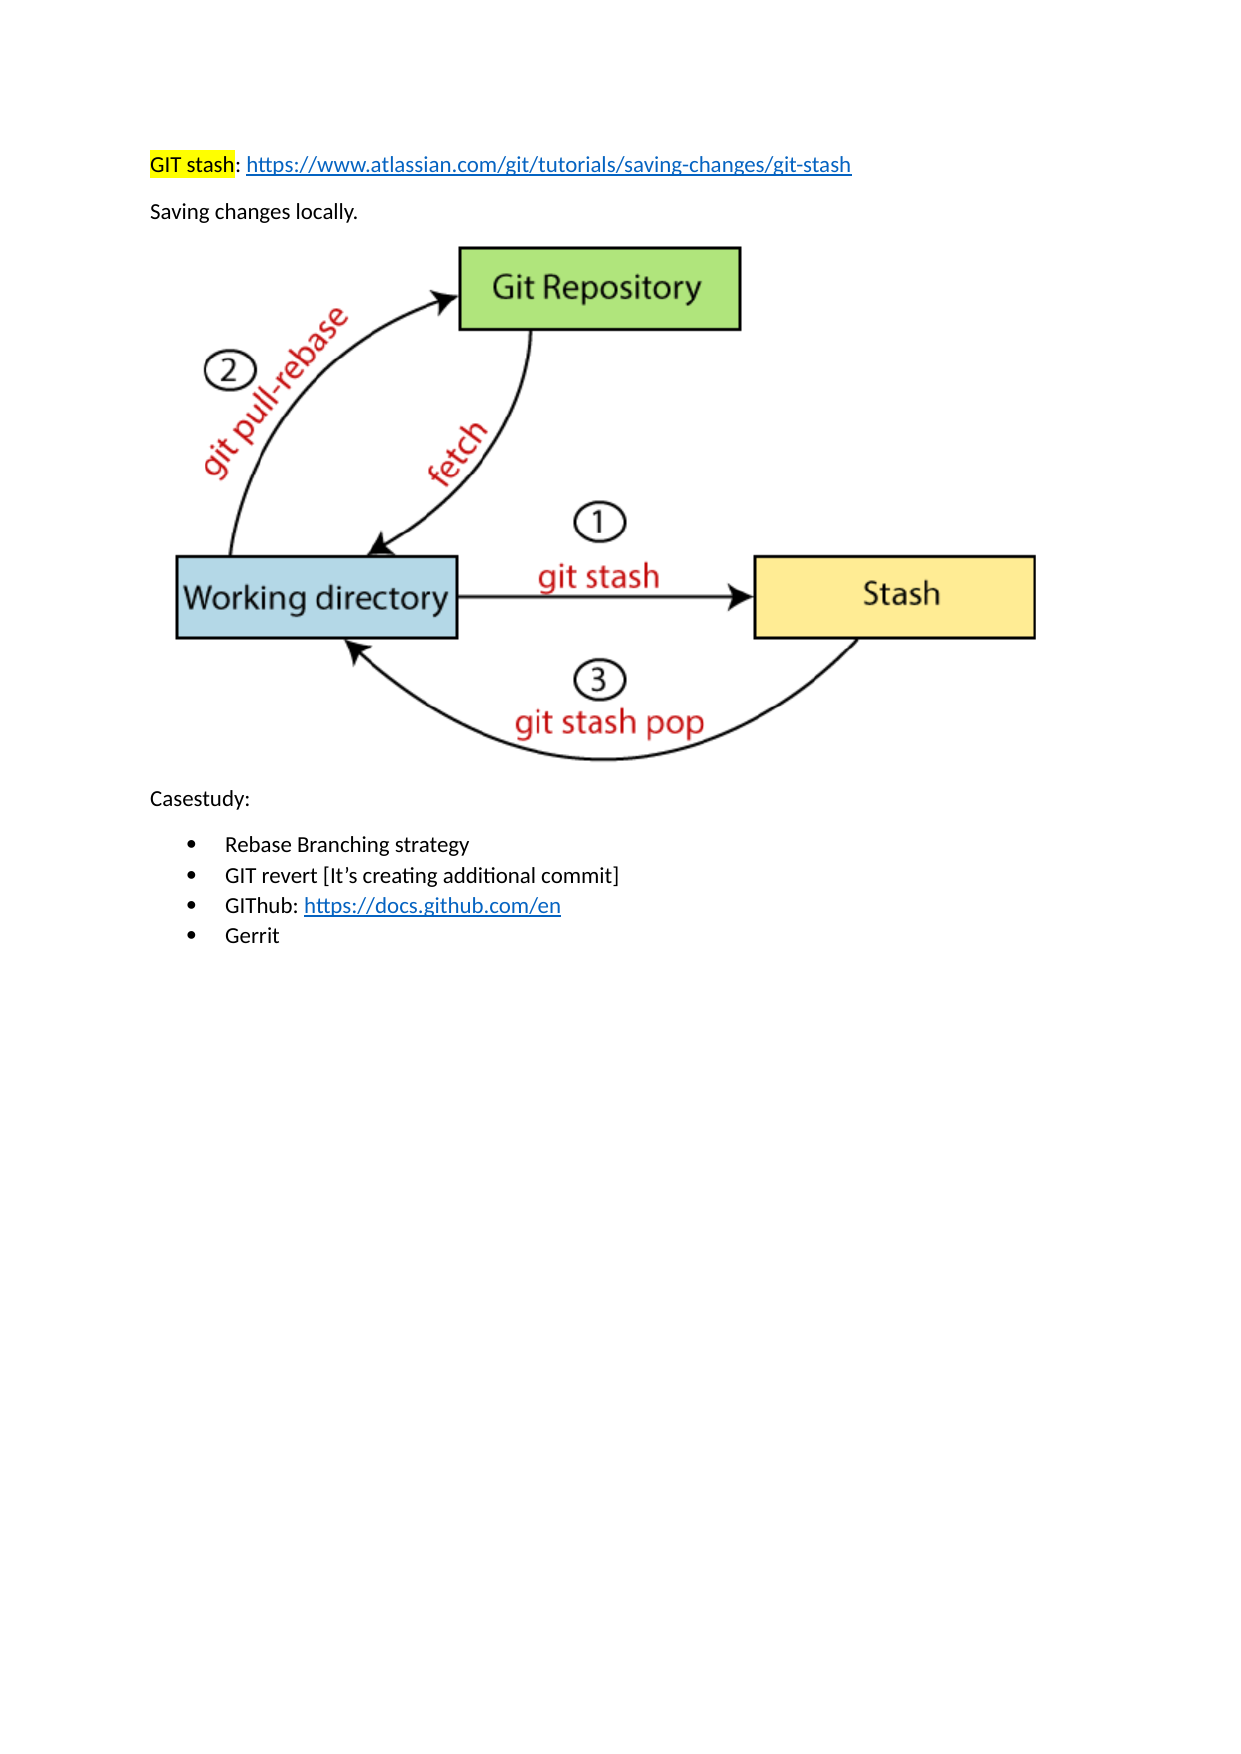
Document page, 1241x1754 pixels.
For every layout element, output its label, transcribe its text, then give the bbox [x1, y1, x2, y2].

text Casestudy: [150, 784, 1090, 812]
picture [150, 243, 1091, 765]
list GIT revert [It’s creating additional commit] [187, 861, 1090, 889]
list Gerrit [187, 921, 1090, 949]
text Saving changes locally. [150, 197, 1090, 225]
list GIThub: https://docs.github.com/en [187, 891, 1090, 919]
text GIT stash: https://www.atlassian.com/git/tutorials/saving-changes/git-stash [235, 150, 1090, 178]
list Rebase Branching strategy [187, 831, 1090, 859]
